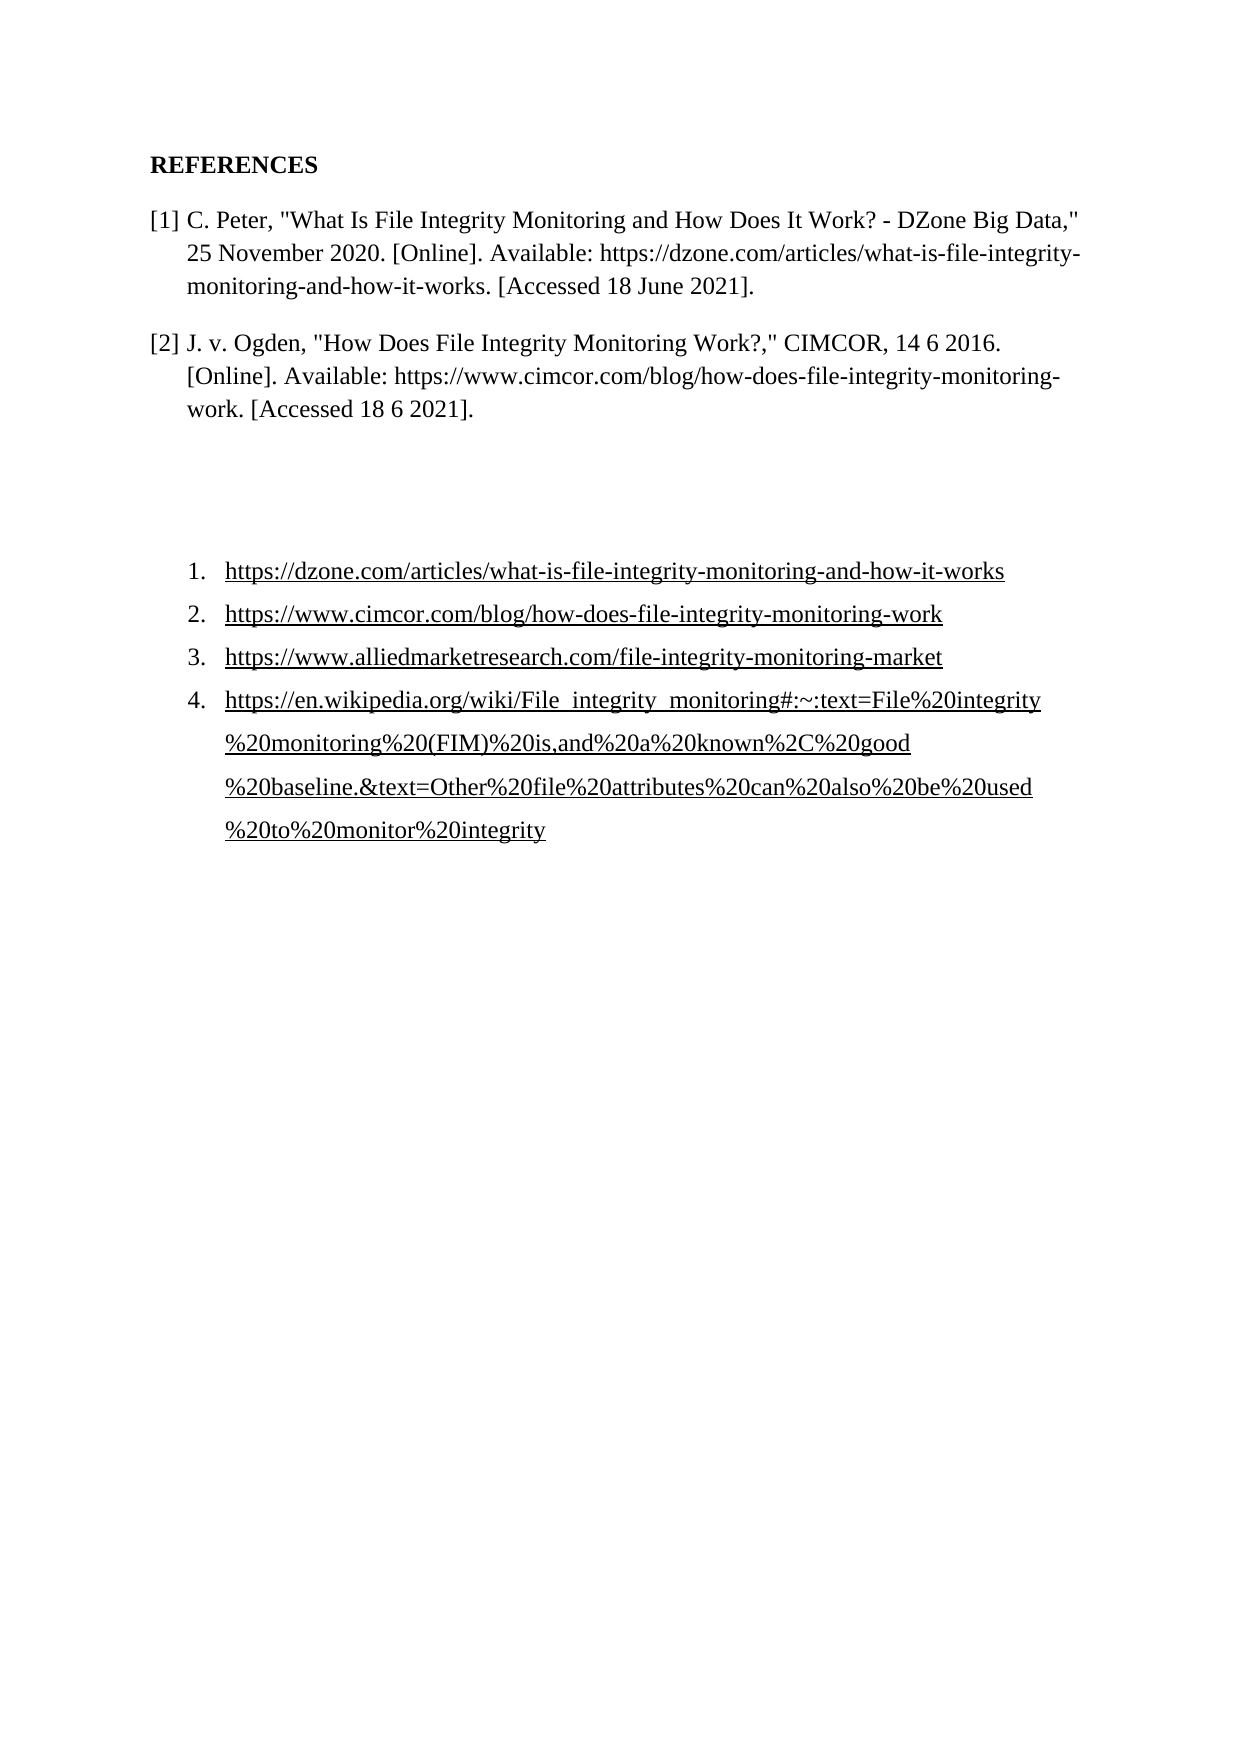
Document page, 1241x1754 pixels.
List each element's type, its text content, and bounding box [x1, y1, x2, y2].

list https://www.cimcor.com/blog/how-does-file-integrity-monitoring-work [187, 599, 1090, 628]
table_cell J. v. Ogden, "How Does File Integrity Monitoring Work?," CIMCOR, 14 6 2016. [Online]. Available: https://www.cimcor.com/blog/how-does-file-integrity-monitoring-work. [Accessed 18 6 2021]. [185, 326, 1089, 449]
table_cell [2] [149, 326, 185, 449]
table_header C. Peter, "What Is File Integrity Monitoring and How Does It Work? - DZone Big Data," 25 November 2020. [Online]. Available: https://dzone.com/articles/what-is-file-integrity-monitoring-and-how-it-works. [Accessed 18 June 2021]. [185, 204, 1089, 326]
list https://www.alliedmarketresearch.com/file-integrity-monitoring-market [187, 642, 1090, 671]
text REFERENCES [150, 150, 1090, 179]
list https://en.wikipedia.org/wiki/File_integrity_monitoring#:~:text=File%20integrity%20monitoring%20(FIM)%20is,and%20a%20known%2C%20good%20baseline.&text=Other%20file%20attributes%20can%20also%20be%20used%20to%20monitor%20integrity [187, 685, 1090, 843]
list https://dzone.com/articles/what-is-file-integrity-monitoring-and-how-it-works [187, 556, 1090, 585]
table_header [1] [149, 204, 185, 326]
